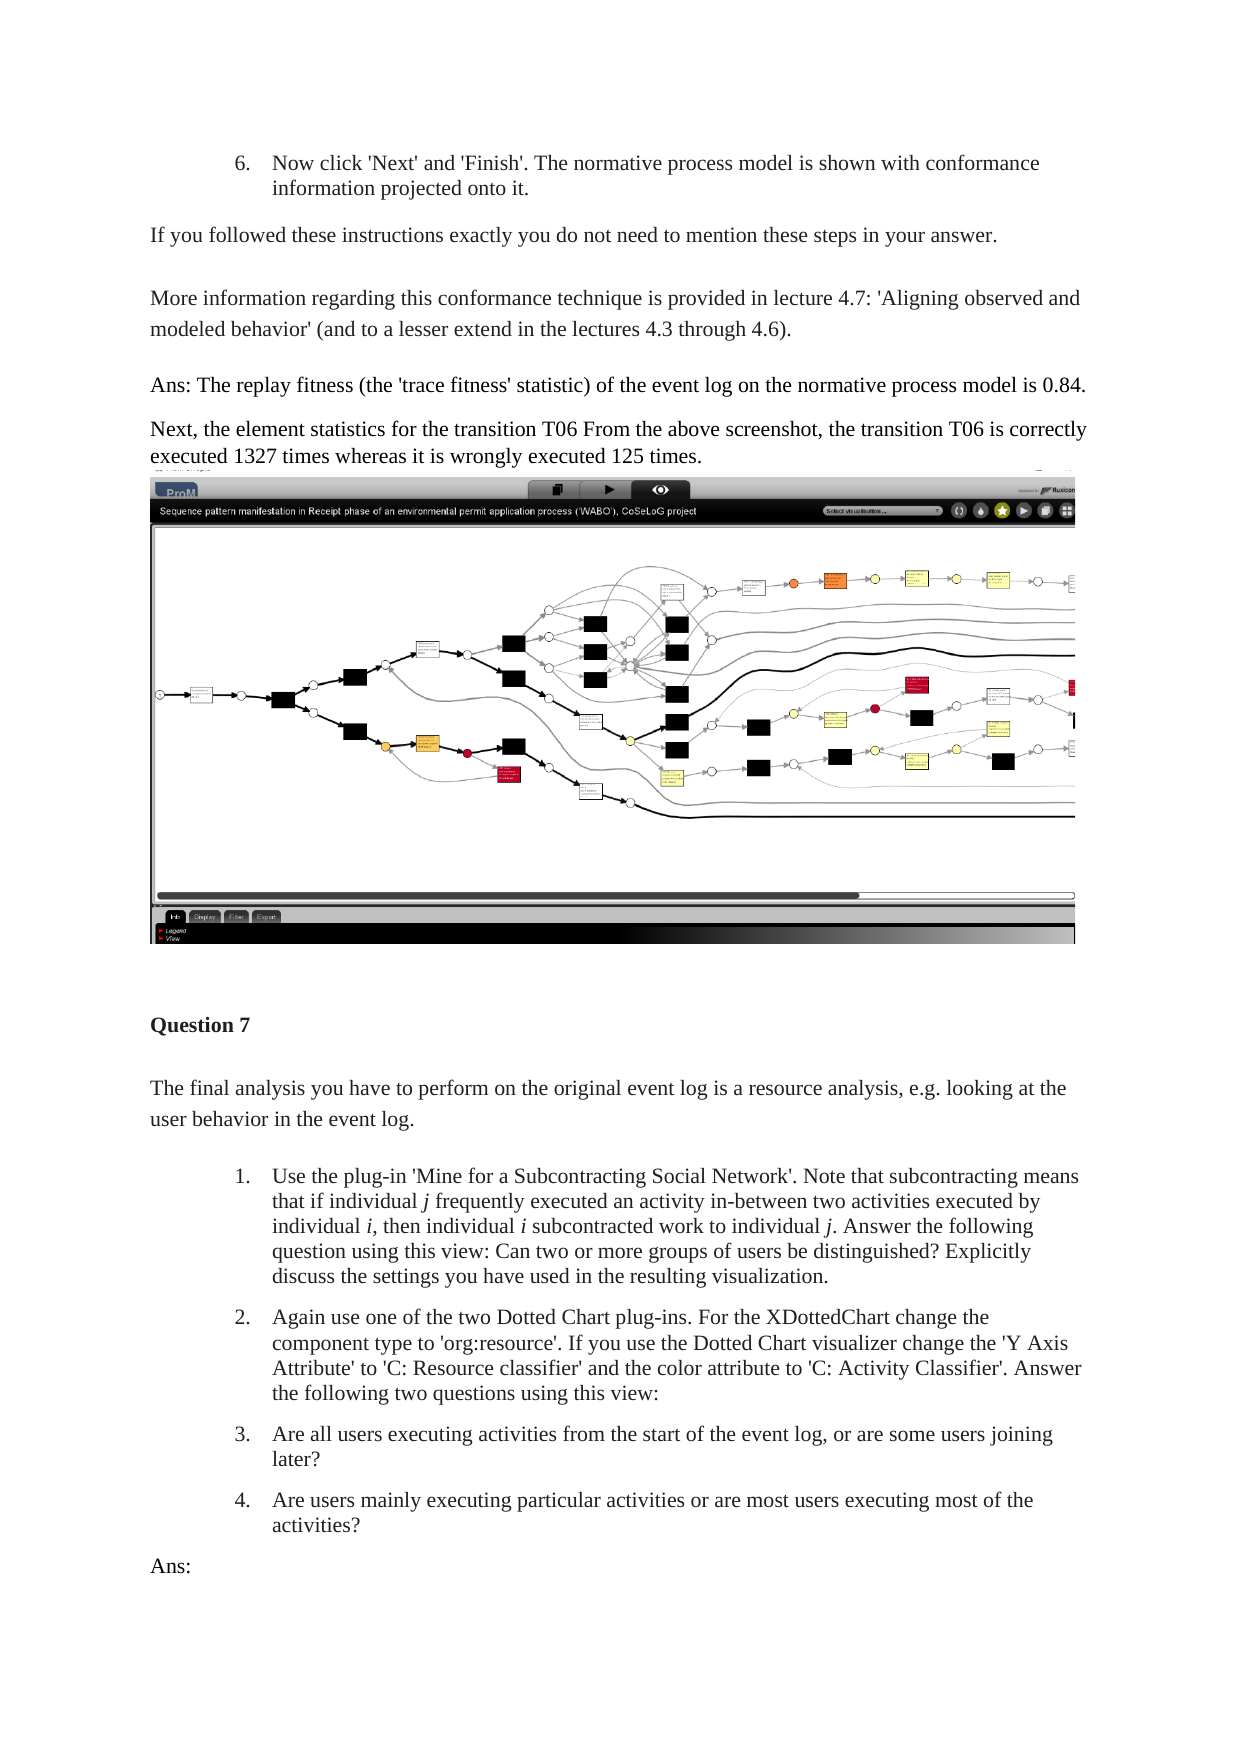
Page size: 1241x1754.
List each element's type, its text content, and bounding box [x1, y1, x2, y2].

list Are all users executing activities from the start of the event log, or are some users joining later? [234, 1421, 1090, 1471]
text Ans: The replay fitness (the 'trace fitness' statistic) of the event log on the normative process model is 0.84. [150, 372, 1090, 397]
text More information regarding this conformance technique is provided in lecture 4.7: 'Aligning observed and modeled behavior' (and to a lesser extend in the lectures 4.3 through 4.6). [150, 278, 1090, 341]
picture [150, 470, 1075, 944]
text Ans: [150, 1553, 1090, 1578]
text If you followed these instructions exactly you do not need to mention these steps in your answer. [150, 216, 1090, 247]
list Are users mainly executing particular activities or are most users executing most of the activities? [234, 1487, 1090, 1537]
list Again use one of the two Dotted Chart plug-ins. For the XDottedChart change the component type to 'org:resource'. If you use the Dotted Chart visualizer change the 'Y Axis Attribute' to 'C: Resource classifier' and the color attribute to 'C: Activity Classifier'. Answer the following two questions using this view: [234, 1304, 1090, 1405]
text The final analysis you have to perform on the original event log is a resource analysis, e.g. looking at the user behavior in the event log. [150, 1069, 1090, 1131]
list Use the plug-in 'Mine for a Subcontracting Social Network'. Note that subcontracting means that if individual j frequently executed an activity in-between two activities executed by individual i, then individual i subcontracted work to individual j. Answer the following question using this view: Can two or more groups of users be distinguished? Explicitly discuss the settings you have used in the resulting visualization. [234, 1163, 1090, 1289]
list Now click 'Next' and 'Finish'. The normative process model is shown with conformance information projected onto it. [234, 150, 1090, 200]
text Question 7 [150, 1006, 1090, 1038]
